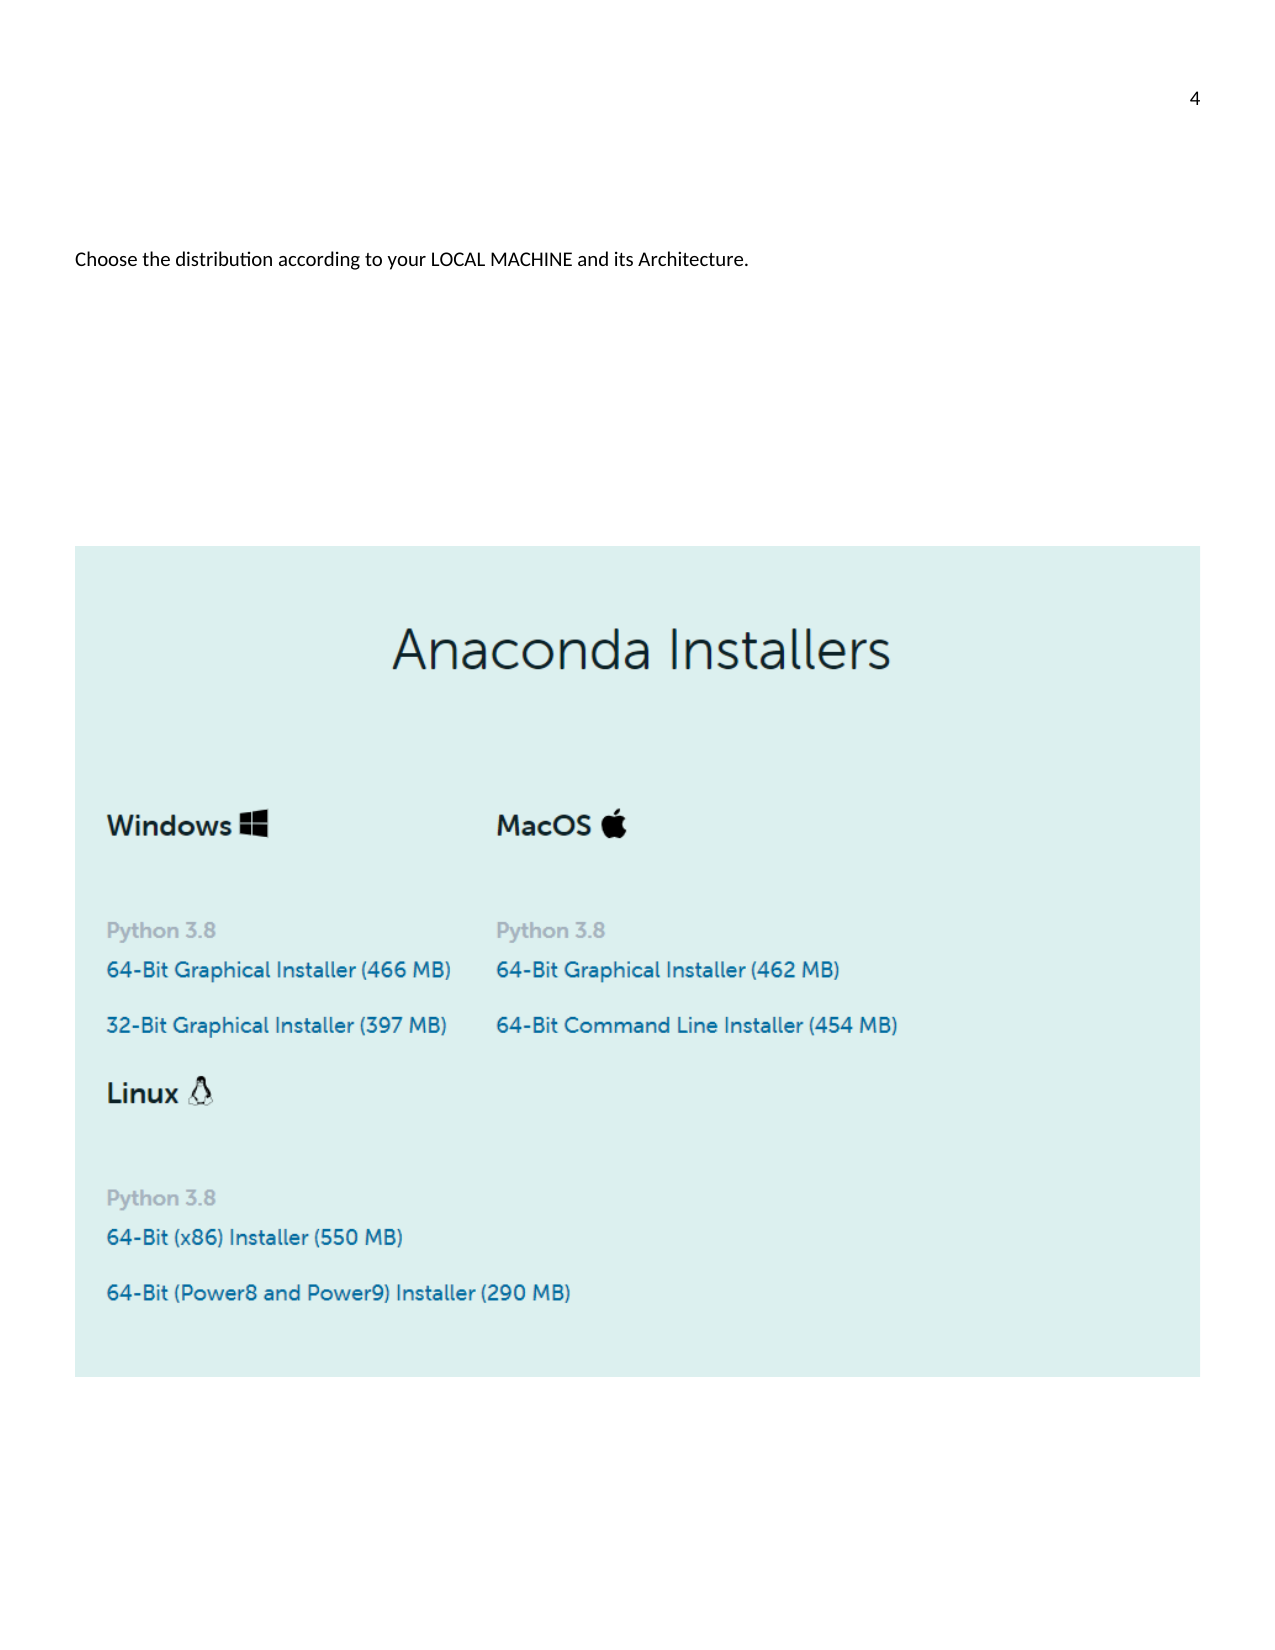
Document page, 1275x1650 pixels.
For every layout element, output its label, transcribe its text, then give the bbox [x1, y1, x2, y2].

text Choose the distribution according to your LOCAL MACHINE and its Architecture. [75, 247, 1200, 272]
picture [75, 546, 1200, 1377]
